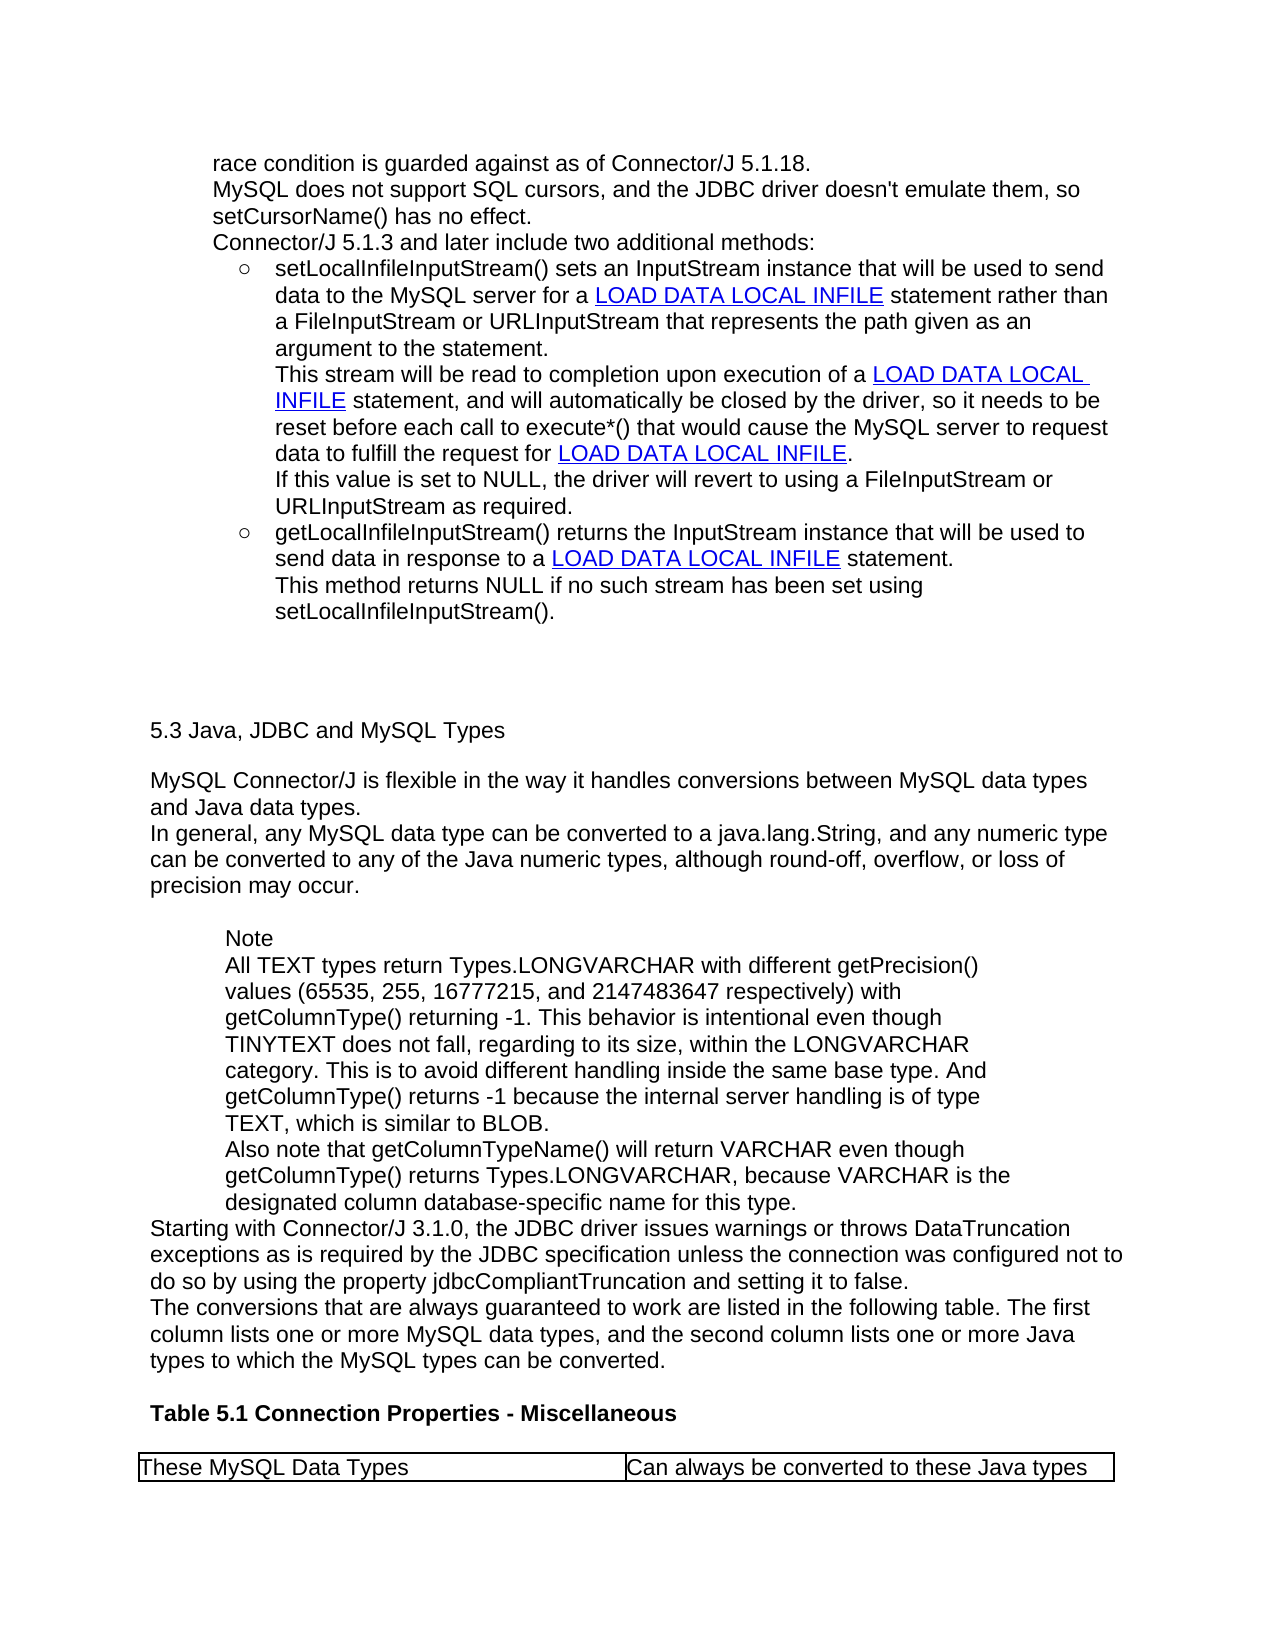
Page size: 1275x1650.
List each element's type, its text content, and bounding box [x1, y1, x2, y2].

text The conversions that are always guaranteed to work are listed in the following table. The first column lists one or more MySQL data types, and the second column lists one or more Java types to which the MySQL types can be converted. [150, 1294, 1125, 1373]
list getLocalInfileInputStream() returns the InputStream instance that will be used to send data in response to a LOAD DATA LOCAL INFILE statement. This method returns NULL if no such stream has been set using setLocalInfileInputStream(). [237, 519, 1125, 624]
text MySQL Connector/J is flexible in the way it handles conversions between MySQL data types and Java data types. [150, 767, 1125, 820]
text 5.3 Java, JDBC and MySQL Types [150, 717, 1125, 744]
table_header Can always be converted to these Java types [627, 1454, 1113, 1480]
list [175, 150, 1125, 255]
text Table 5.1 Connection Properties - Miscellaneous [150, 1399, 1125, 1426]
table_header These MySQL Data Types [140, 1454, 625, 1480]
text In general, any MySQL data type can be converted to a java.lang.String, and any numeric type can be converted to any of the Java numeric types, although round-off, overflow, or loss of precision may occur. [150, 820, 1125, 899]
text Note [225, 925, 1050, 952]
text All TEXT types return Types.LONGVARCHAR with different getPrecision() values (65535, 255, 16777215, and 2147483647 respectively) with getColumnType() returning -1. This behavior is intentional even though TINYTEXT does not fall, regarding to its size, within the LONGVARCHAR category. This is to avoid different handling inside the same base type. And getColumnType() returns -1 because the internal server handling is of type TEXT, which is similar to BLOB. [225, 952, 1050, 1136]
text Starting with Connector/J 3.1.0, the JDBC driver issues warnings or throws DataTruncation exceptions as is required by the JDBC specification unless the connection was configured not to do so by using the property jdbcCompliantTruncation and setting it to false. [150, 1215, 1125, 1294]
list setLocalInfileInputStream() sets an InputStream instance that will be used to send data to the MySQL server for a LOAD DATA LOCAL INFILE statement rather than a FileInputStream or URLInputStream that represents the path given as an argument to the statement. This stream will be read to completion upon execution of a LOAD DATA LOCAL INFILE statement, and will automatically be closed by the driver, so it needs to be reset before each call to execute*() that would cause the MySQL server to request data to fulfill the request for LOAD DATA LOCAL INFILE. If this value is set to NULL, the driver will revert to using a FileInputStream or URLInputStream as required. [237, 255, 1125, 519]
text Also note that getColumnTypeName() will return VARCHAR even though getColumnType() returns Types.LONGVARCHAR, because VARCHAR is the designated column database-specific name for this type. [225, 1136, 1050, 1215]
